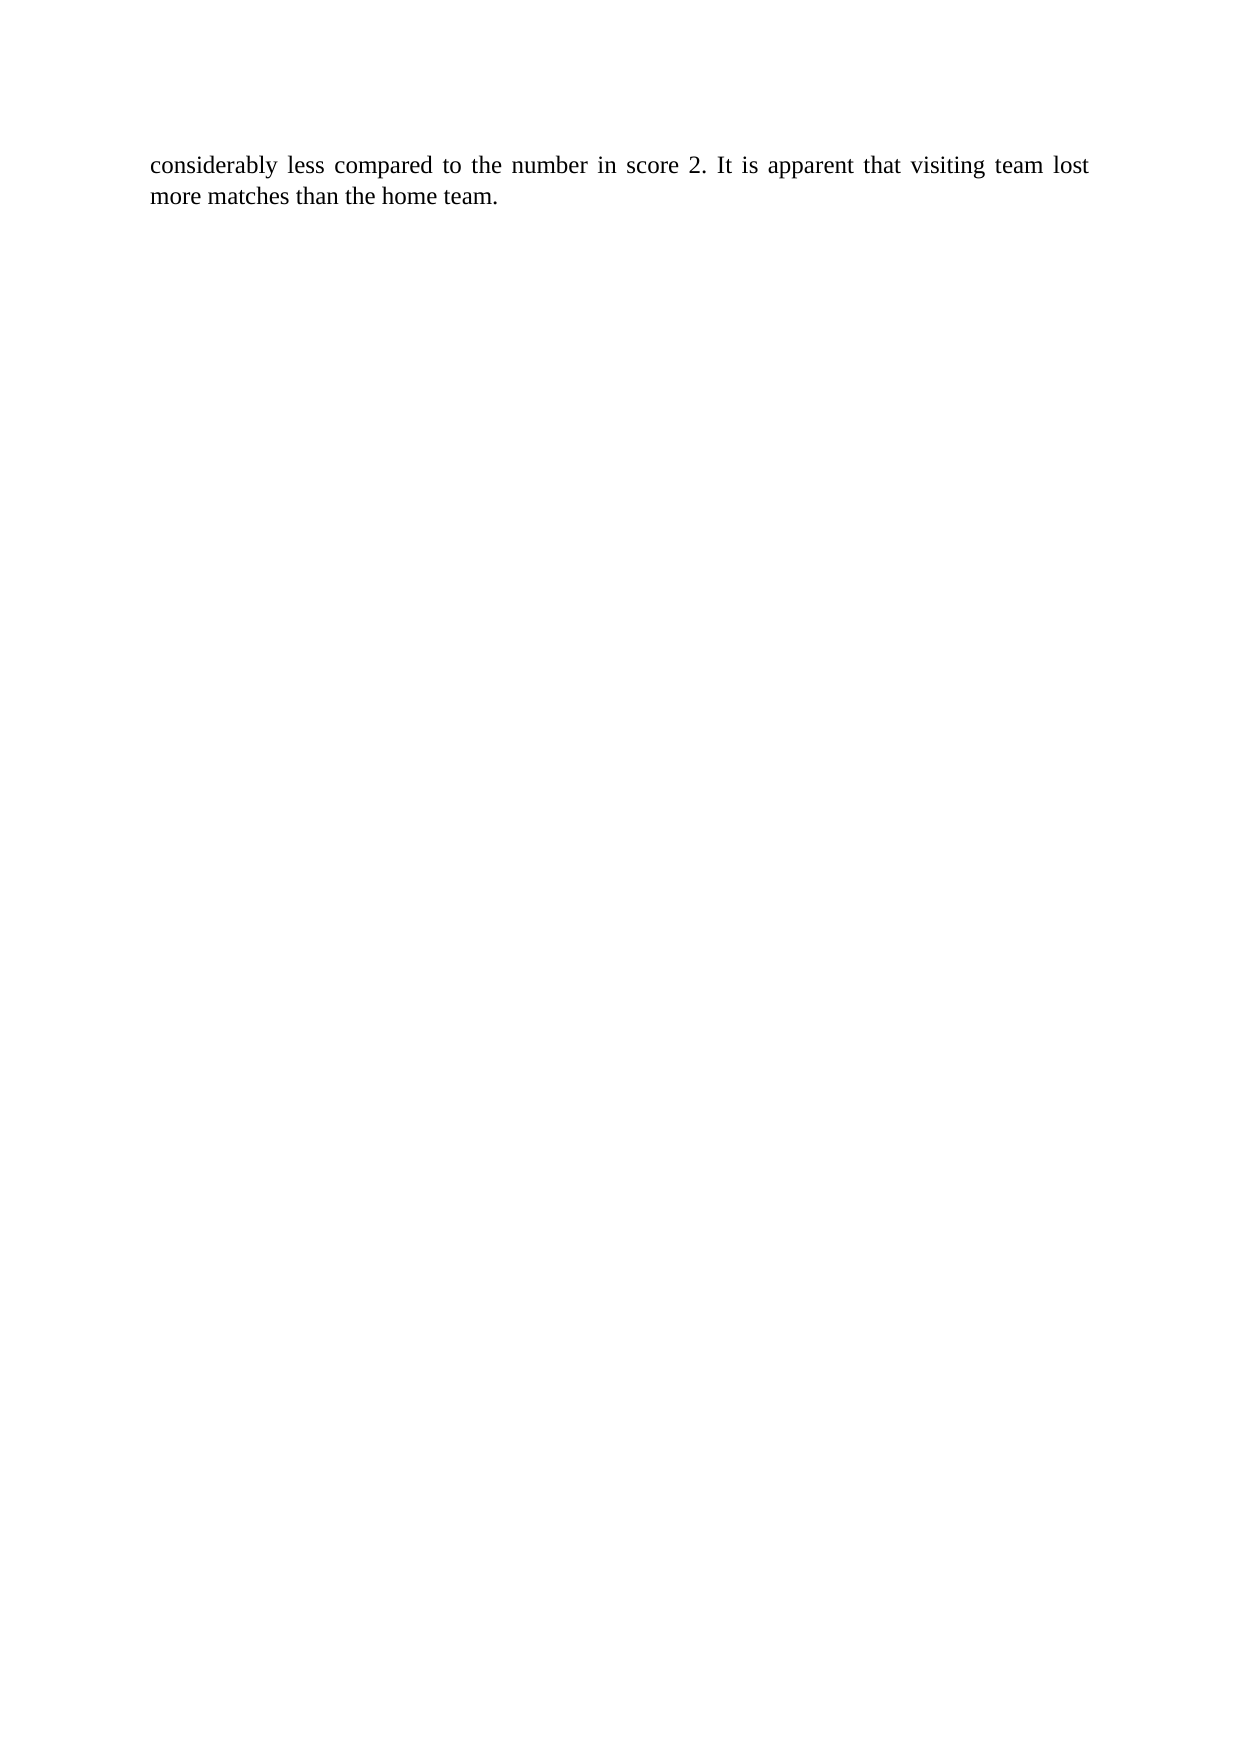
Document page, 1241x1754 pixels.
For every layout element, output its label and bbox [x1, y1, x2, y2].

text [150, 150, 1090, 210]
